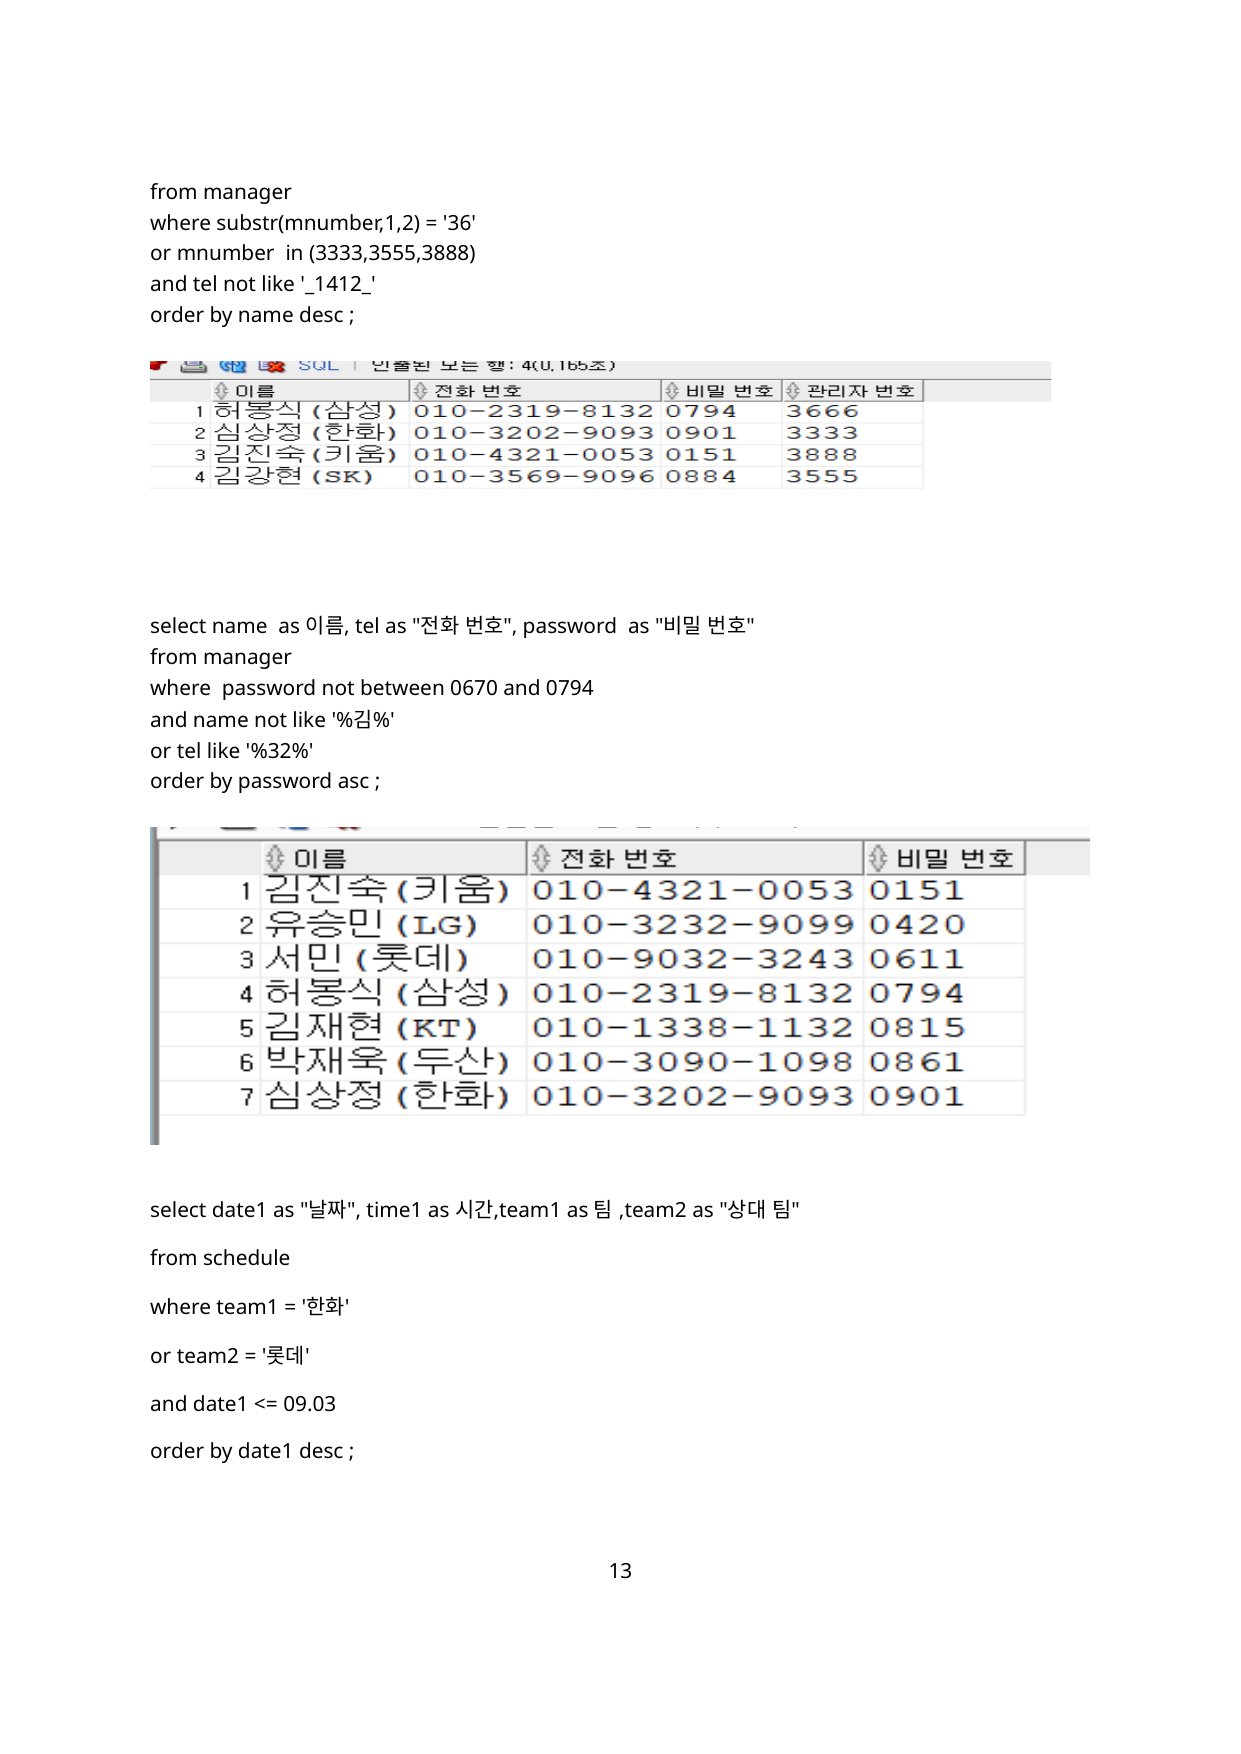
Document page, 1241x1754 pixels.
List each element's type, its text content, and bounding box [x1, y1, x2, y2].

text select date1 as "날짜", time1 as 시간,team1 as 팀 ,team2 as "상대 팀" [150, 1194, 1090, 1224]
text or team2 = '롯데' [150, 1340, 1090, 1370]
text order by password asc ; [150, 767, 1090, 795]
text where substr(mnumber,1,2) = '36' [150, 208, 1090, 236]
text or mnumber in (3333,3555,3888) [150, 238, 1090, 267]
text and tel not like '_1412_' [150, 269, 1090, 297]
text order by name desc ; [150, 300, 1090, 328]
text where password not between 0670 and 0794 [150, 673, 1090, 701]
text from schedule [150, 1243, 1090, 1271]
text from manager [150, 177, 1090, 206]
text where team1 = '한화' [150, 1290, 1090, 1321]
text and name not like '%김%' [150, 703, 1090, 734]
text from manager [150, 642, 1090, 671]
text select name as 이름, tel as "전화 번호", password as "비밀 번호" [150, 609, 1090, 640]
text and date1 <= 09.03 [150, 1389, 1090, 1417]
text or tel like '%32%' [150, 736, 1090, 764]
picture [150, 361, 1052, 608]
text order by date1 desc ; [150, 1436, 1090, 1465]
picture [150, 827, 1091, 1145]
